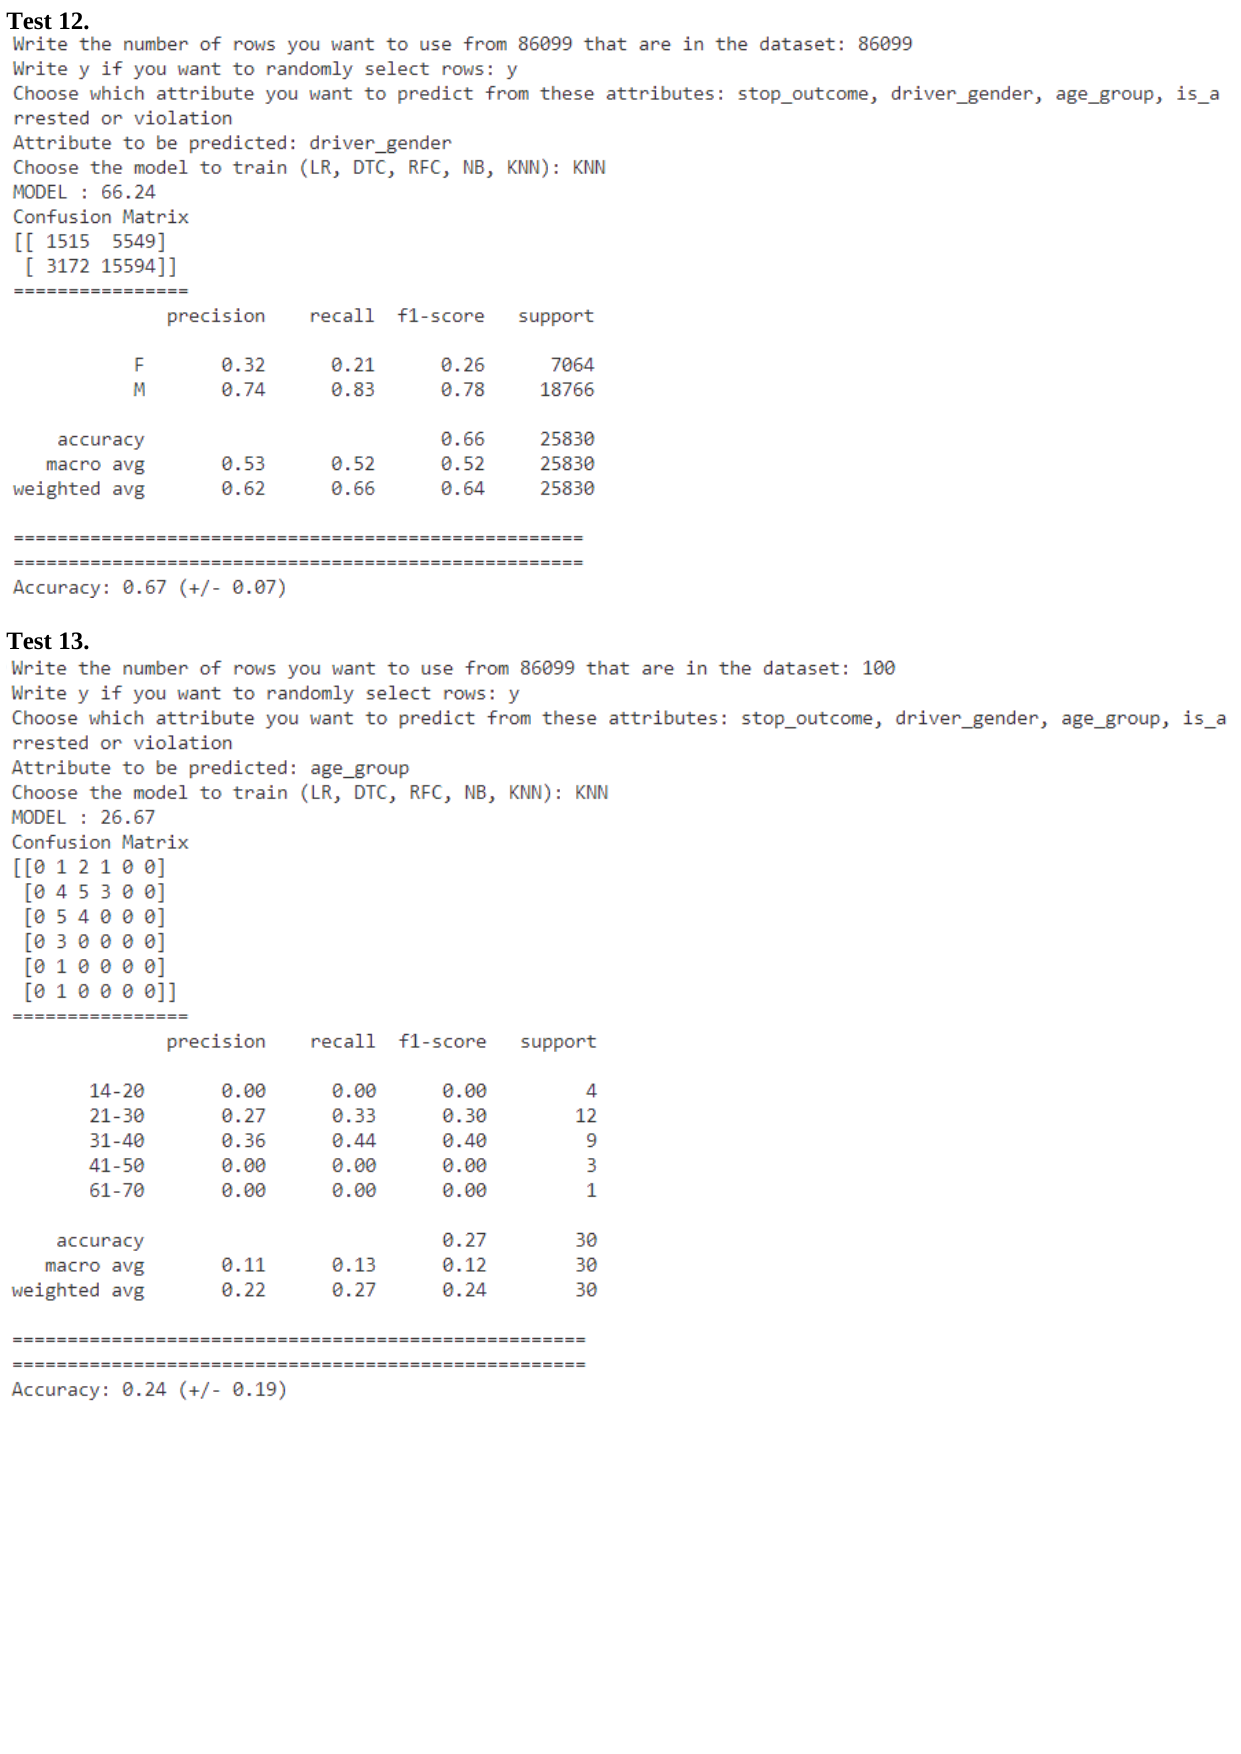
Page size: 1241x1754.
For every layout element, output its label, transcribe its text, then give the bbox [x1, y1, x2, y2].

picture [6, 34, 1235, 598]
picture [6, 655, 1235, 1403]
text Test 12. [6, 6, 1234, 34]
text Test 13. [6, 626, 1234, 655]
